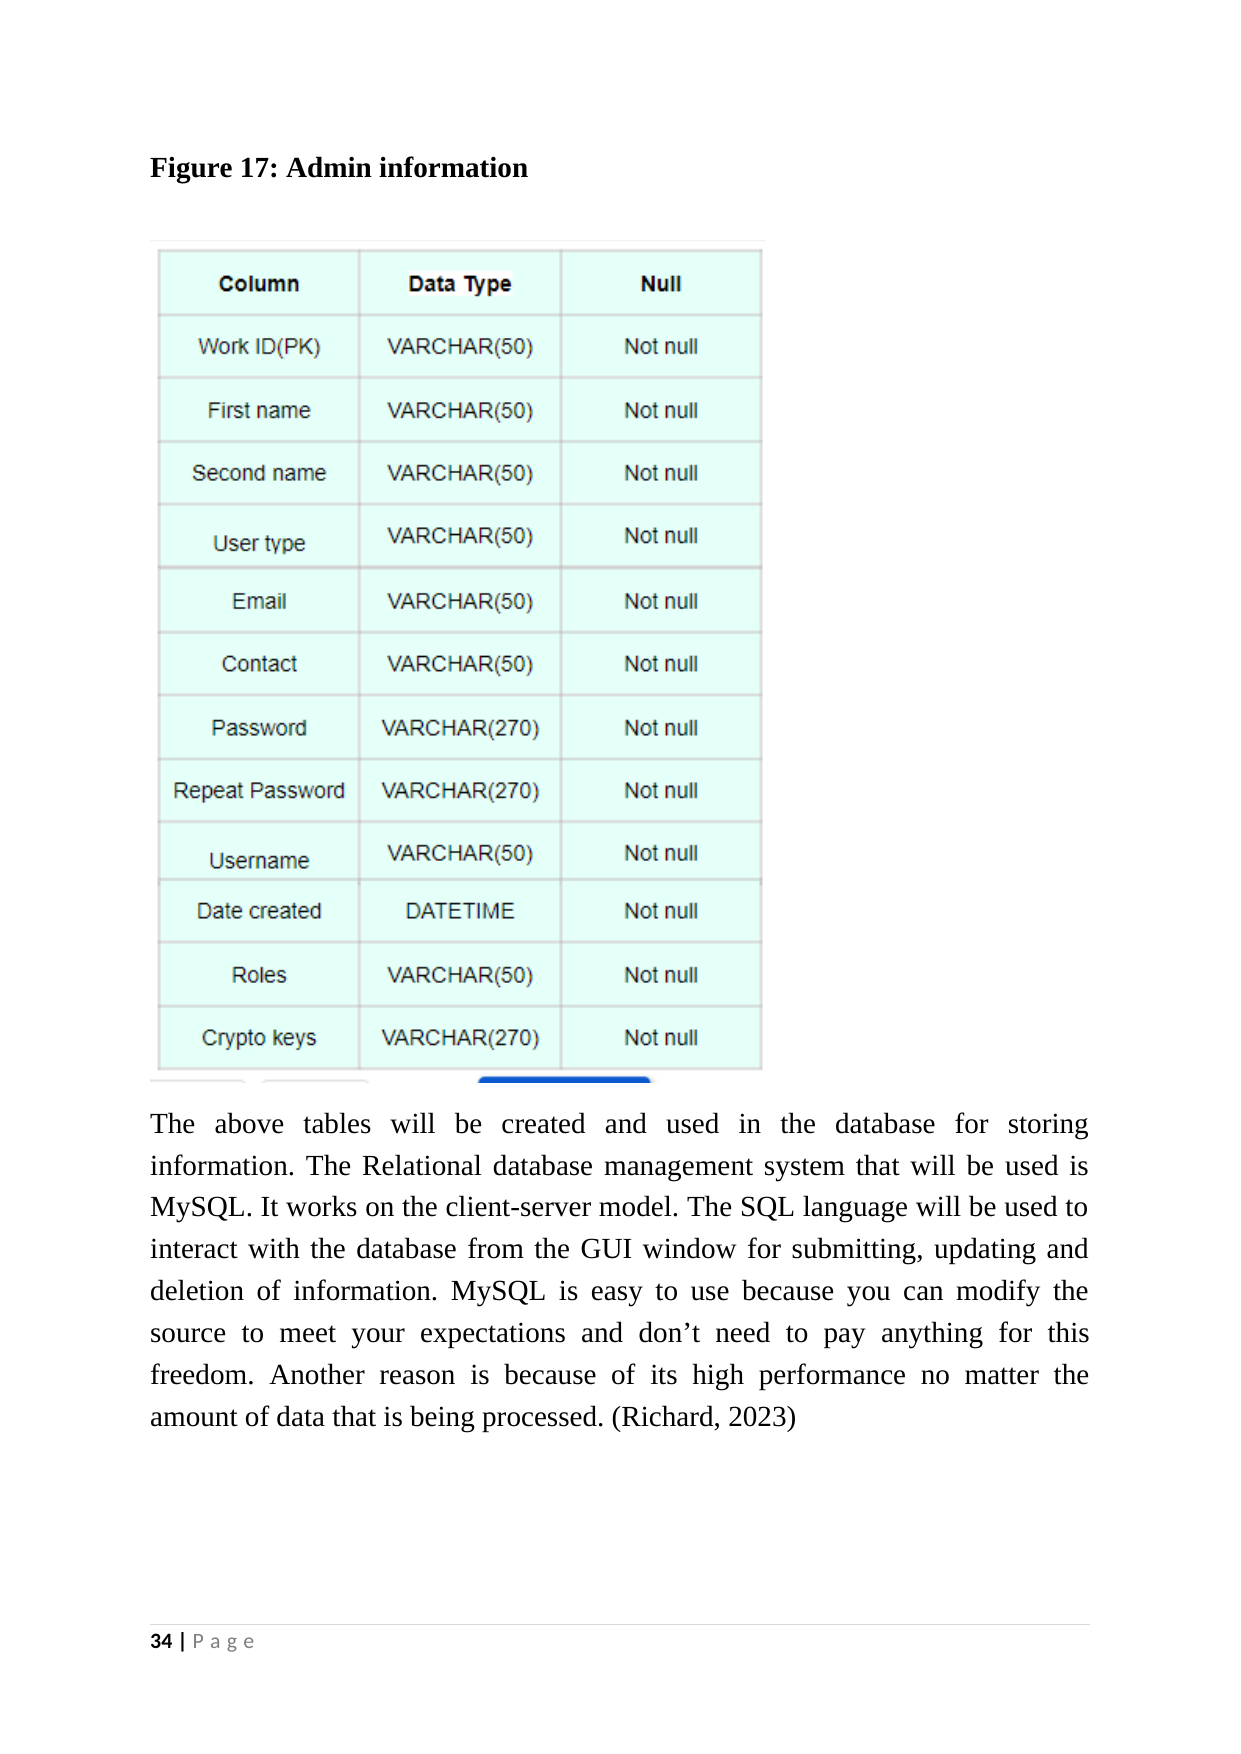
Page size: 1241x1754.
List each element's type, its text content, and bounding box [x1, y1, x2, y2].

text Figure 17: Admin information [150, 150, 1090, 217]
picture [150, 240, 766, 1083]
text The above tables will be created and used in the database for storing information. The Relational database management system that will be used is MySQL. It works on the client-server model. The SQL language will be used to interact with the database from the GUI window for submitting, updating and deletion of information. MySQL is easy to use because you can modify the source to meet your expectations and don’t need to pay anything for this freedom. Another reason is because of its high performance no matter the amount of data that is being processed. (Richard, 2023) [150, 1106, 1090, 1432]
